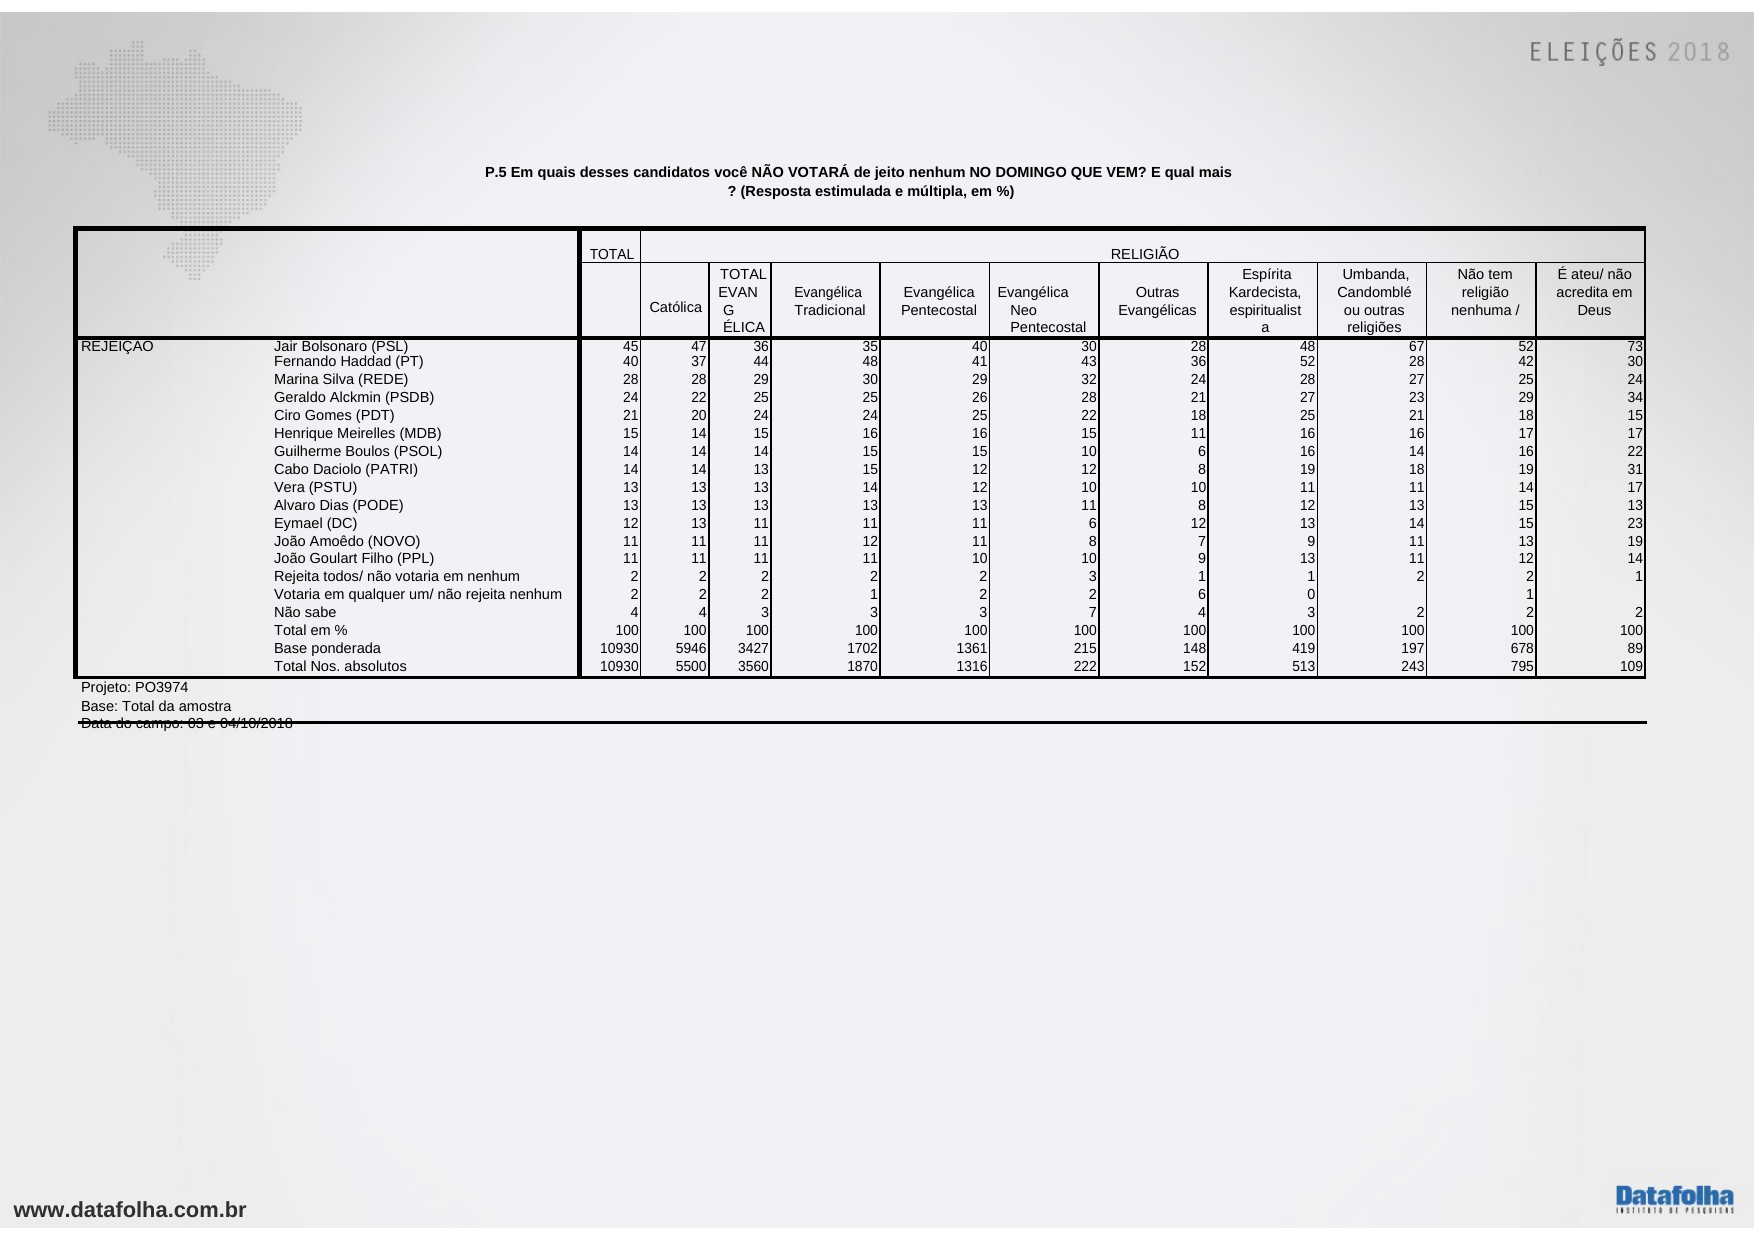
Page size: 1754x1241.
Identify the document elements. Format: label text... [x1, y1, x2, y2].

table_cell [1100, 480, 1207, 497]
text Data do campo: 03 e 04/10/2018 [81, 715, 1681, 732]
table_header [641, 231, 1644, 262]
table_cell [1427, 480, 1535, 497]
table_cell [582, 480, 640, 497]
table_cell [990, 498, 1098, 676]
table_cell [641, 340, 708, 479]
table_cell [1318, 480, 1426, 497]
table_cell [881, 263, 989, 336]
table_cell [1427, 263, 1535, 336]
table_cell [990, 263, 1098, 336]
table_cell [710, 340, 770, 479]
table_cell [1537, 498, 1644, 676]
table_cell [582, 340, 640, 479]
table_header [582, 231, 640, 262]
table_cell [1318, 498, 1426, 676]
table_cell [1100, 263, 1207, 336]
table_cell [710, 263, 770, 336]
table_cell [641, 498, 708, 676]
text Base: Total da amostra [81, 697, 1681, 714]
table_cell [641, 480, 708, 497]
picture [0, 12, 1754, 1228]
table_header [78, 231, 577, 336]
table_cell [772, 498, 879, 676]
text Projeto: PO3974 [81, 679, 1681, 696]
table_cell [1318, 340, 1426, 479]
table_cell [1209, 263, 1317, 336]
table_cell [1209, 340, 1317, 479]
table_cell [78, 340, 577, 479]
list Em quais desses candidatos você NÃO VOTARÁ de jeito nenhum NO DOMINGO QUE VEM? E qual mais ? (Resposta estimulada e múltipla, em %) [485, 164, 1241, 199]
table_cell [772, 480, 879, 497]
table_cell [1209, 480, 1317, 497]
text www.datafolha.com.br [13, 1197, 1681, 1222]
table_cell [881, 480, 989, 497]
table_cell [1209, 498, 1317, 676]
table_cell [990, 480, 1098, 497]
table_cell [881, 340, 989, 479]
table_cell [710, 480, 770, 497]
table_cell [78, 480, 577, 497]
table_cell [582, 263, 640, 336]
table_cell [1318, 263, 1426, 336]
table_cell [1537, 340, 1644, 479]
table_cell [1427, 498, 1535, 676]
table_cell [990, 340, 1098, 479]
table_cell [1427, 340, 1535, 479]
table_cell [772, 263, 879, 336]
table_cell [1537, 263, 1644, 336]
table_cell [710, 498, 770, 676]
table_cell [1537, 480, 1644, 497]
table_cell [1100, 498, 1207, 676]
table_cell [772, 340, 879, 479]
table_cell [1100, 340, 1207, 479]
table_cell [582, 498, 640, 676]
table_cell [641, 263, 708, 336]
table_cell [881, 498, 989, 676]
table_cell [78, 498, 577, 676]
